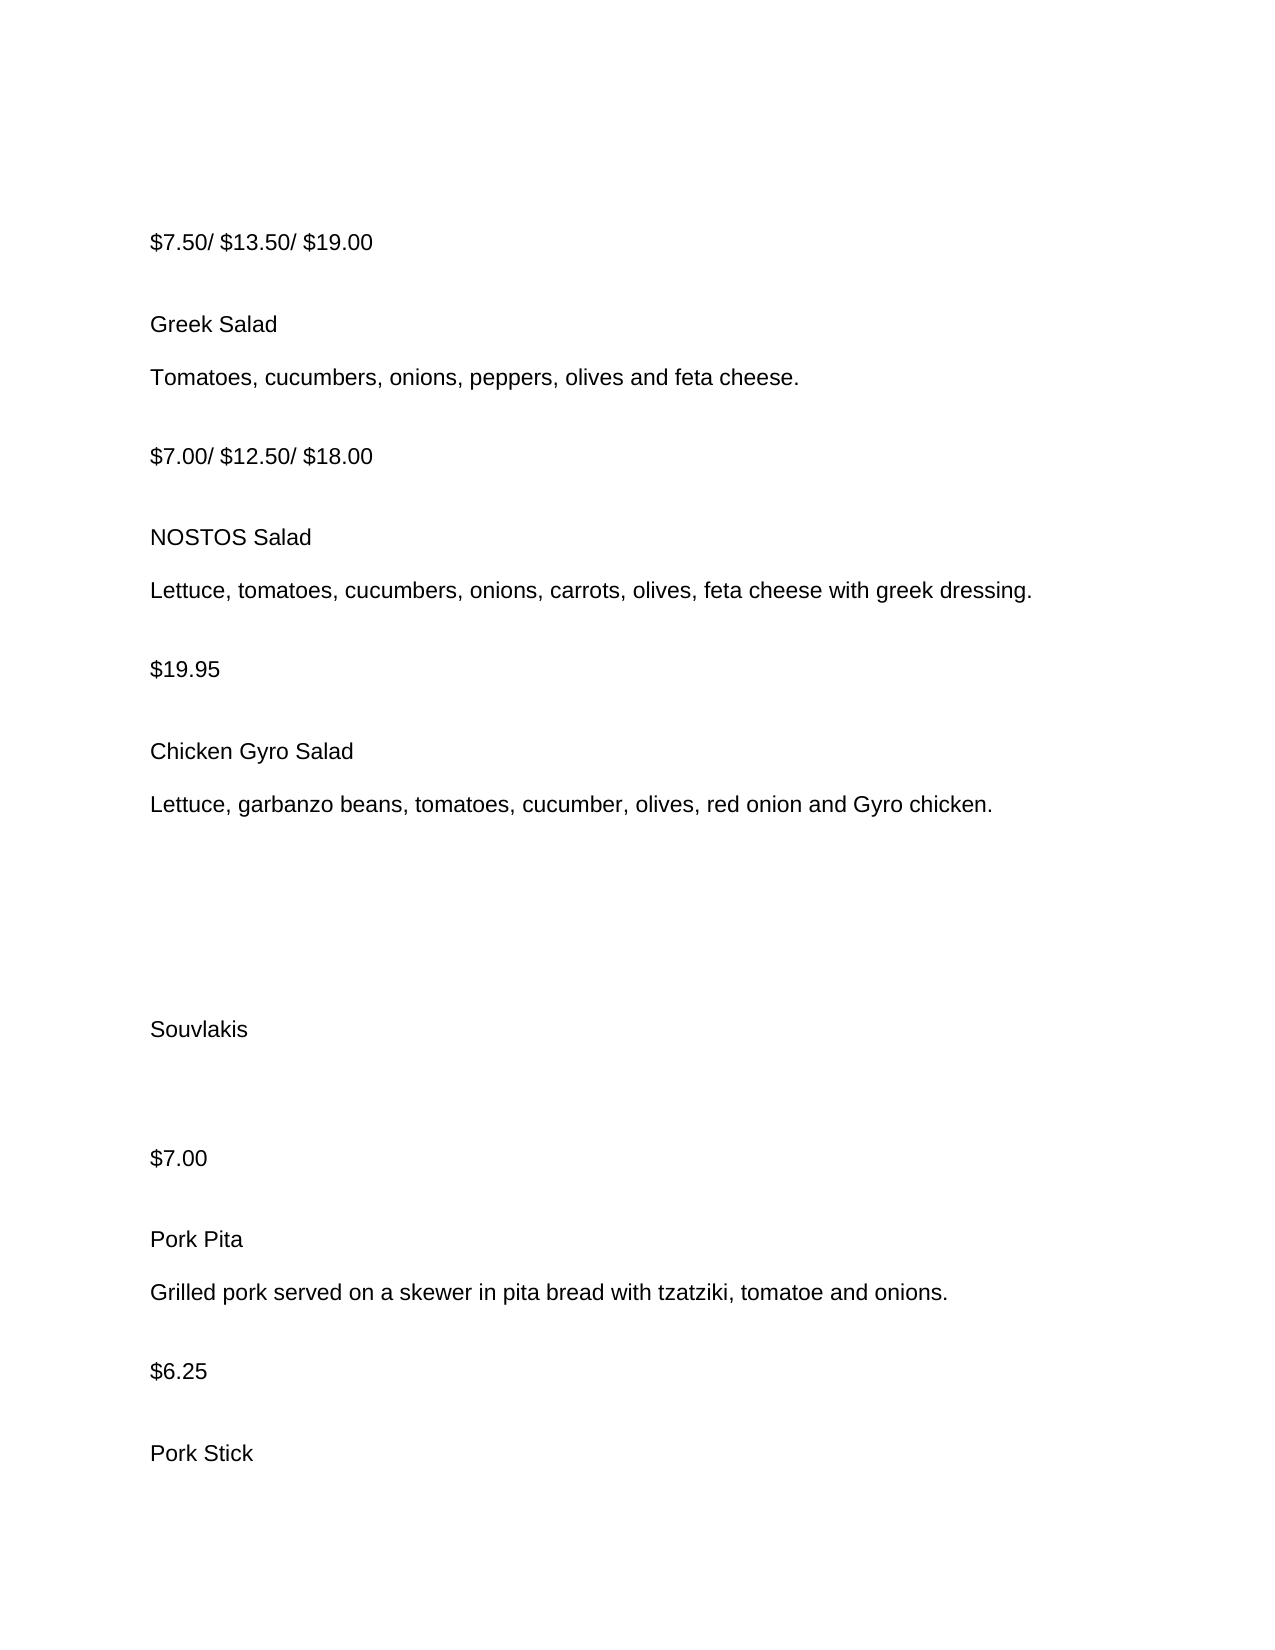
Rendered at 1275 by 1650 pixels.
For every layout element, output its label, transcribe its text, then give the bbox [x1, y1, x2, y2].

text Grilled pork served on a skewer in pita bread with tzatziki, tomatoe and onions. [150, 1279, 1125, 1305]
text $7.00 [150, 1144, 1125, 1171]
text Chicken Gyro Salad [150, 738, 1125, 764]
text $7.00/ $12.50/ $18.00 [150, 443, 1125, 469]
text Pork Stick [150, 1440, 1125, 1466]
text Souvlakis [150, 1016, 1125, 1042]
text Pork Pita [150, 1226, 1125, 1252]
text $7.50/ $13.50/ $19.00 [150, 229, 1125, 255]
text Lettuce, tomatoes, cucumbers, onions, carrots, olives, feta cheese with greek dressing. [150, 577, 1125, 604]
text Tomatoes, cucumbers, onions, peppers, olives and feta cheese. [150, 364, 1125, 390]
text Greek Salad [150, 311, 1125, 337]
text $6.25 [150, 1358, 1125, 1384]
text NOSTOS Salad [150, 524, 1125, 551]
text Lettuce, garbanzo beans, tomatoes, cucumber, olives, red onion and Gyro chicken. [150, 791, 1125, 817]
text $19.95 [150, 656, 1125, 683]
